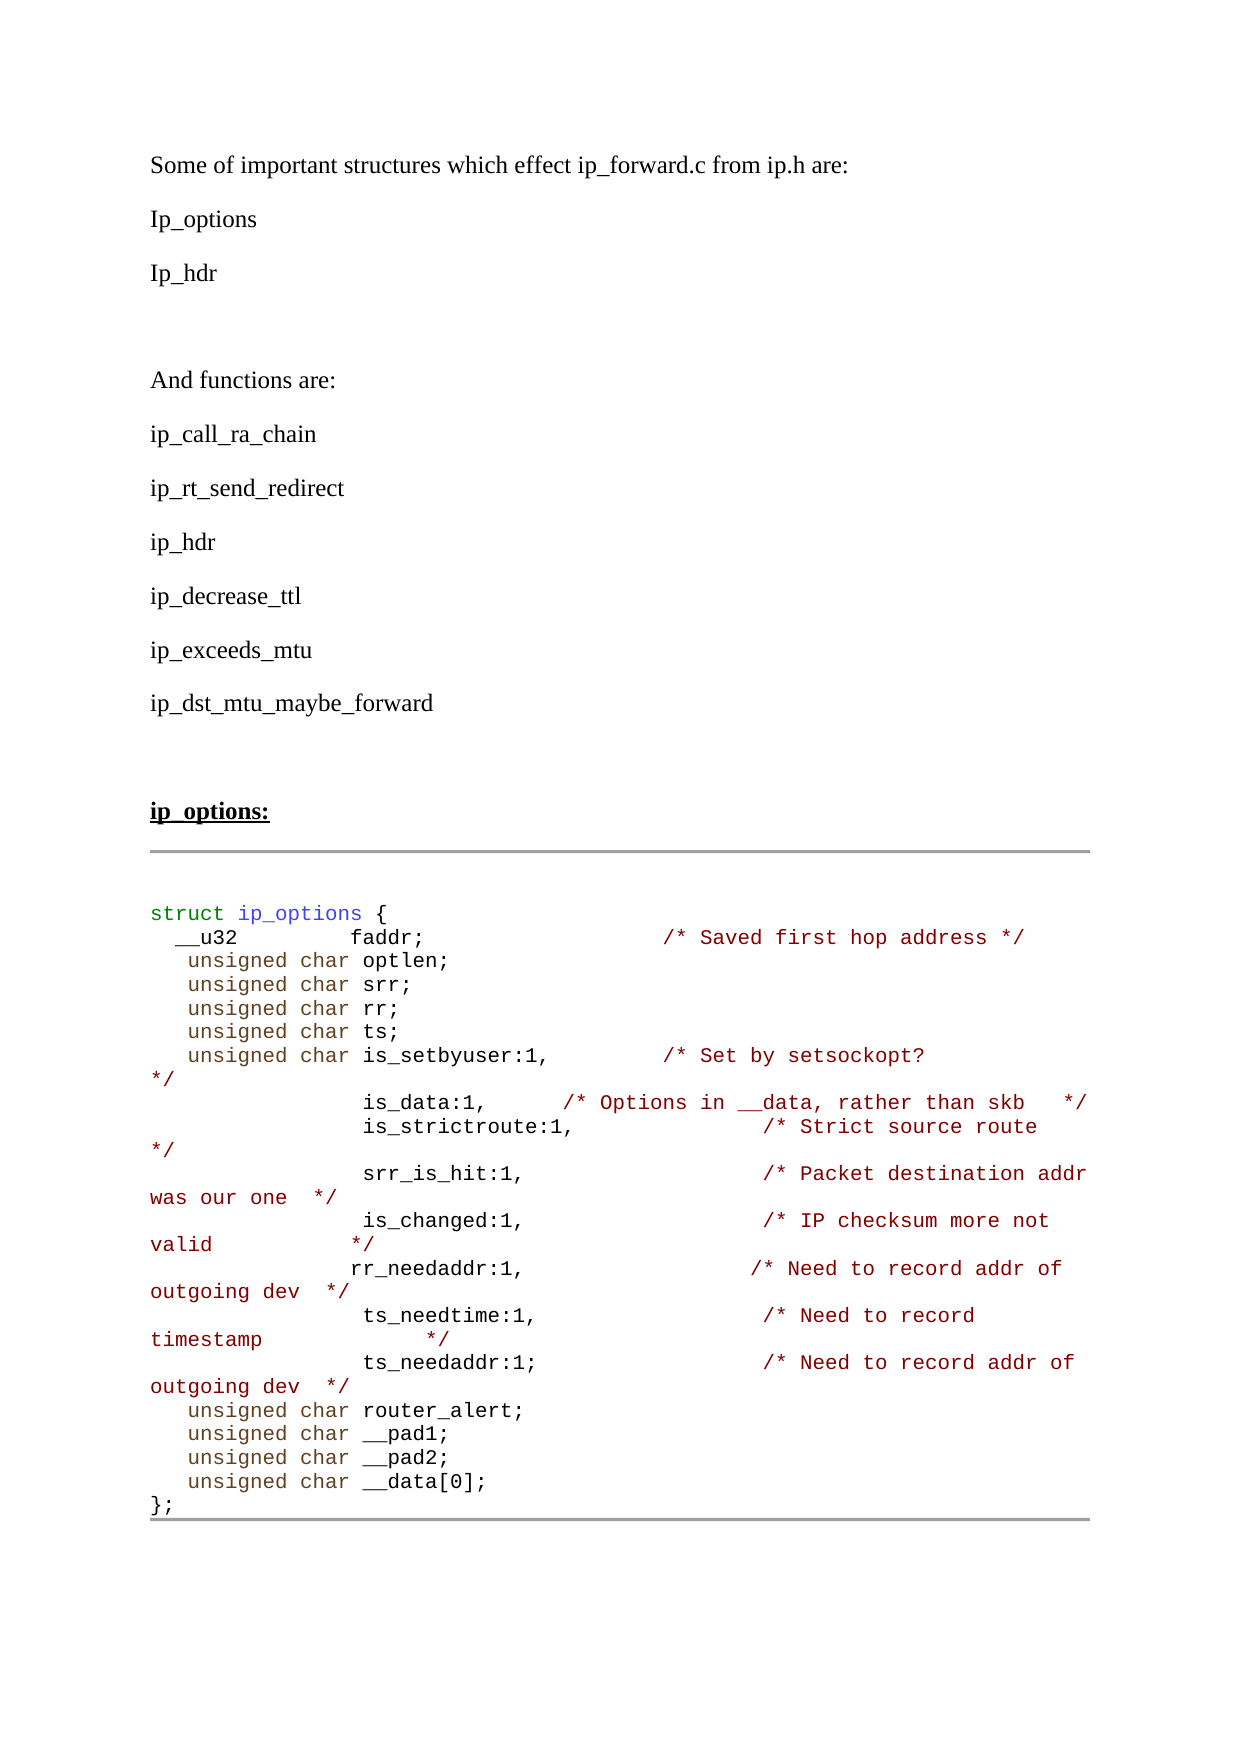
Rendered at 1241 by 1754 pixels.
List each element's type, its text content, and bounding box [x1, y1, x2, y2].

text unsigned char __data[0]; [150, 1471, 1090, 1494]
text struct ip_options { [150, 903, 1090, 927]
text unsigned char router_alert; [150, 1400, 1090, 1423]
text unsigned char is_setbyuser:1, /* Set by setsockopt? */ [150, 1045, 1090, 1092]
text ip_rt_send_redirect [150, 473, 1090, 502]
text ip_call_ra_chain [150, 419, 1090, 448]
text unsigned char optlen; [150, 950, 1090, 974]
text rr_needaddr:1, /* Need to record addr of outgoing dev */ [150, 1258, 1090, 1305]
text And functions are: [150, 365, 1090, 394]
text unsigned char __pad2; [150, 1447, 1090, 1471]
text Ip_hdr [150, 258, 1090, 286]
text unsigned char rr; [150, 998, 1090, 1021]
text ip_hdr [150, 527, 1090, 556]
text srr_is_hit:1, /* Packet destination addr was our one */ [150, 1163, 1090, 1211]
text is_changed:1, /* IP checksum more not valid */ [150, 1211, 1090, 1258]
text ip_decrease_ttl [150, 581, 1090, 609]
text ts_needaddr:1; /* Need to record addr of outgoing dev */ [150, 1352, 1090, 1400]
text is_strictroute:1, /* Strict source route */ [150, 1116, 1090, 1163]
text Ip_options [150, 204, 1090, 233]
text unsigned char __pad1; [150, 1423, 1090, 1447]
text ip_exceeds_mtu [150, 635, 1090, 663]
text Some of important structures which effect ip_forward.c from ip.h are: [150, 150, 1090, 179]
text ip_options: [150, 796, 1090, 825]
text __u32 faddr; /* Saved first hop address */ [150, 927, 1090, 950]
text is_data:1, /* Options in __data, rather than skb */ [150, 1092, 1090, 1116]
text unsigned char srr; [150, 974, 1090, 998]
text }; [150, 1494, 1090, 1517]
text ip_dst_mtu_maybe_forward [150, 688, 1090, 717]
text ts_needtime:1, /* Need to record timestamp */ [150, 1305, 1090, 1352]
text unsigned char ts; [150, 1021, 1090, 1045]
